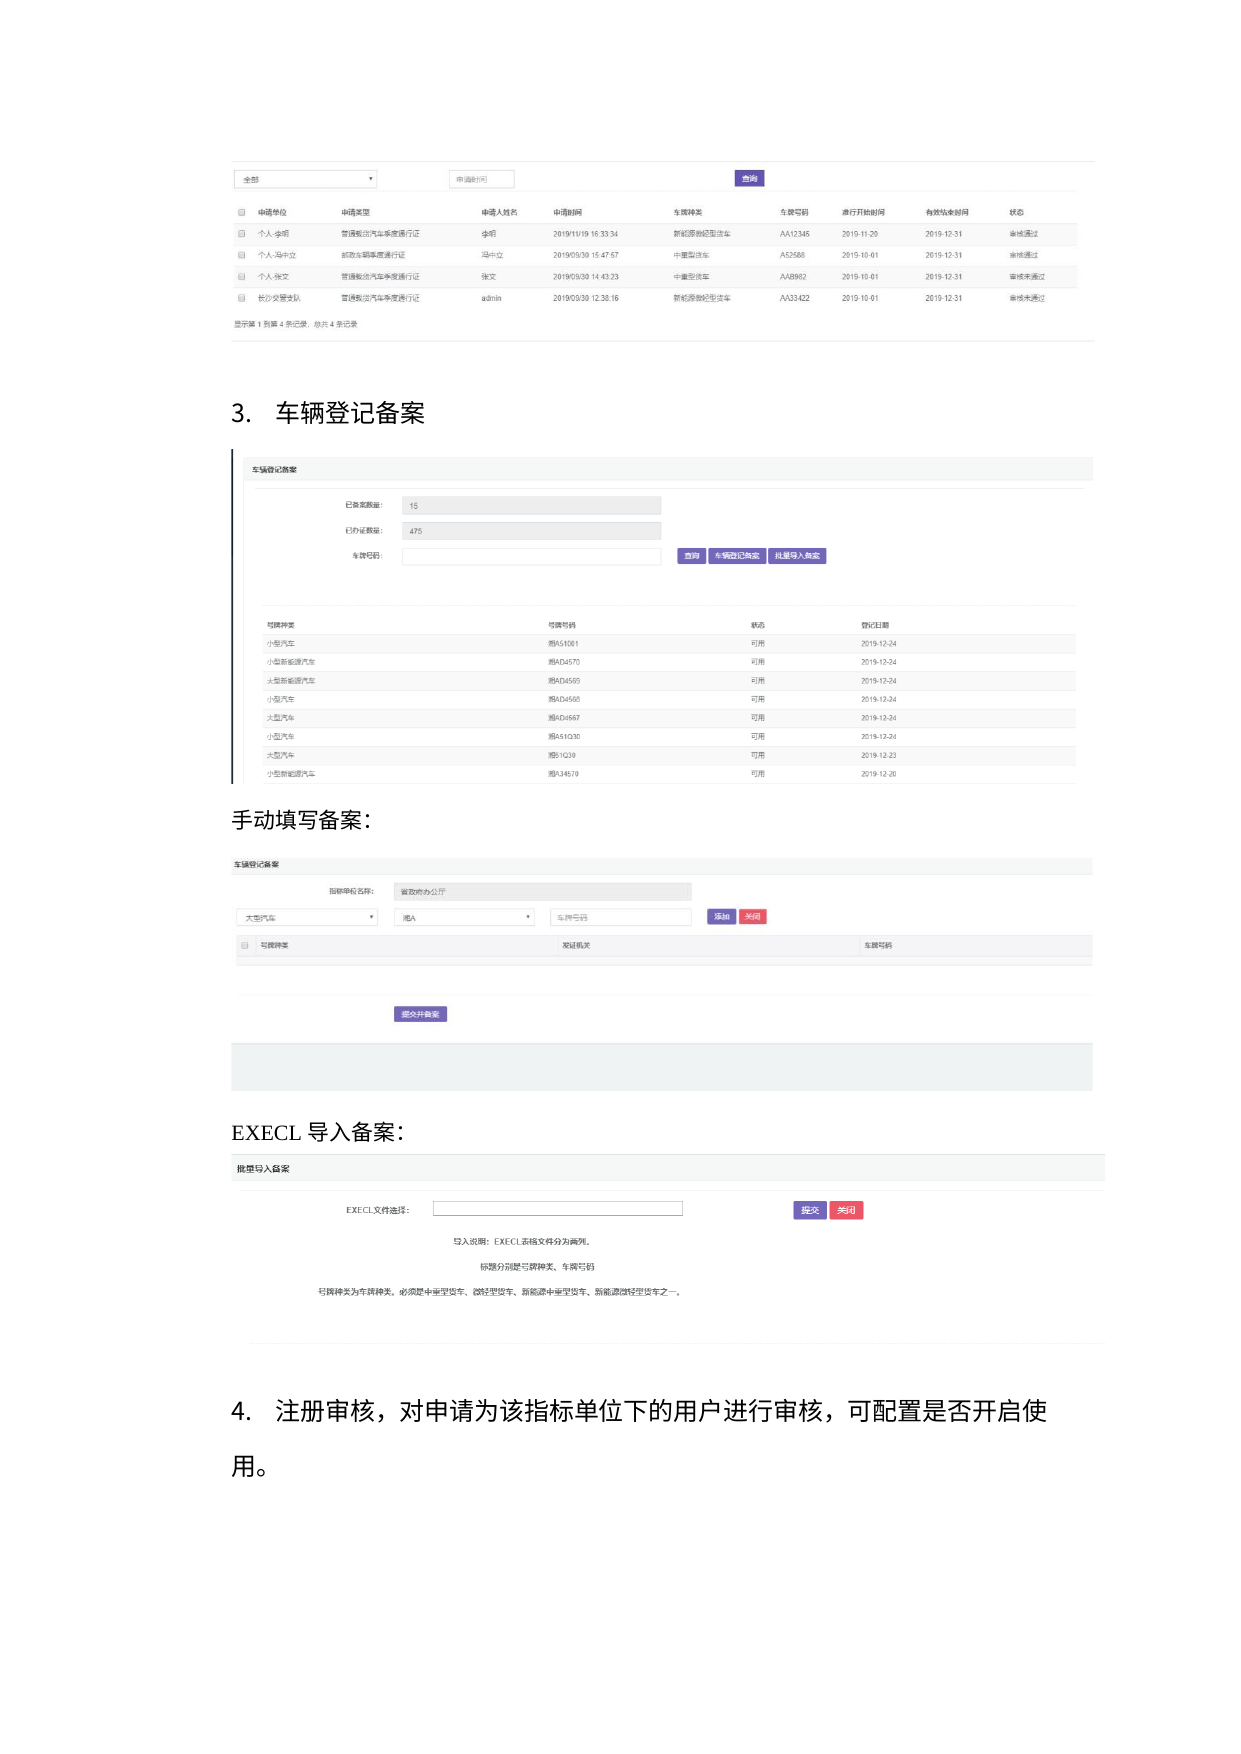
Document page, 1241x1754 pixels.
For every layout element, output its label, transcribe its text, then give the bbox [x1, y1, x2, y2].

text EXECL 导入备案： [231, 1115, 1107, 1147]
picture [231, 449, 1094, 784]
picture [231, 161, 1095, 342]
list 注册审核，对申请为该指标单位下的用户进行审核，可配置是否开启使用。 [231, 1392, 1053, 1483]
picture [231, 858, 1093, 1091]
picture [231, 1154, 1105, 1344]
list 车辆登记备案 [231, 393, 1107, 430]
